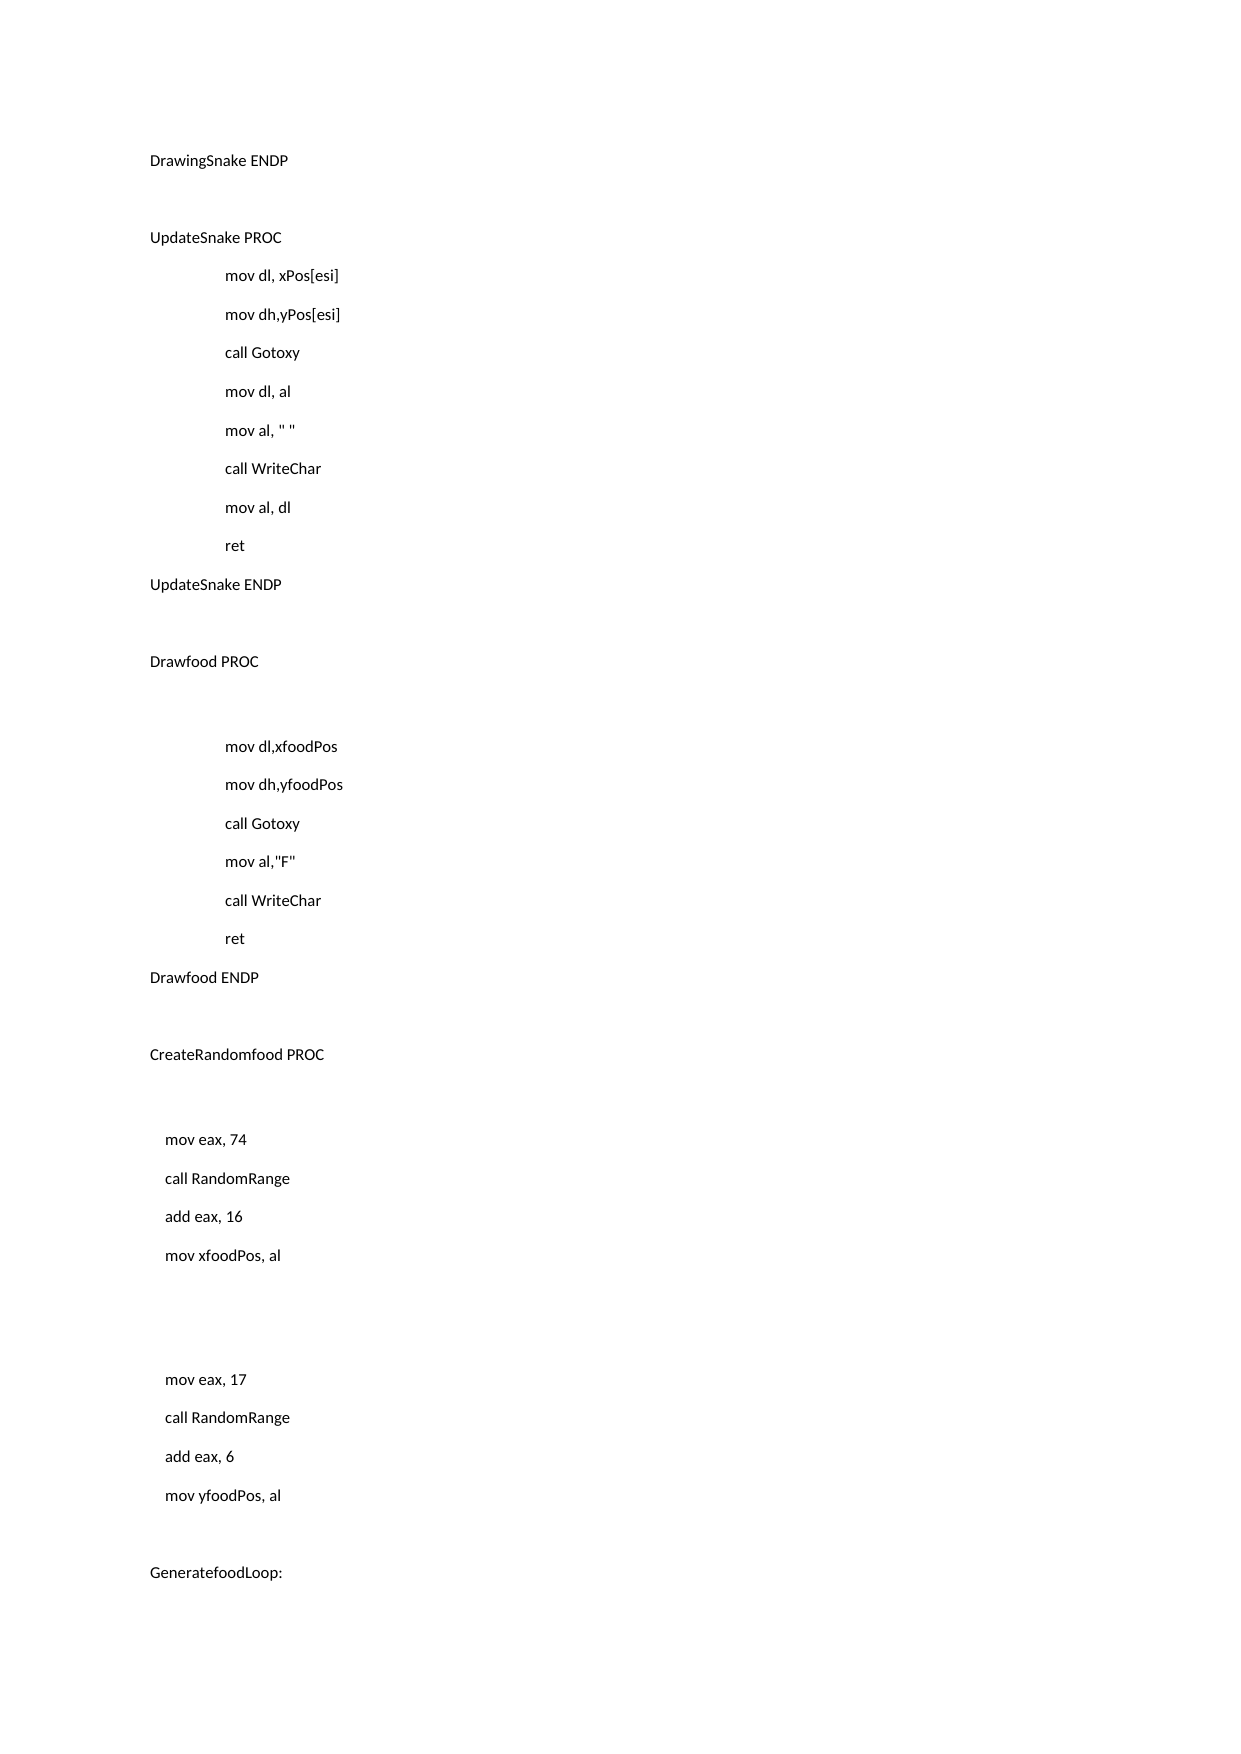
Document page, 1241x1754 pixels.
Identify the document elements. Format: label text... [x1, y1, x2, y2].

text call WriteChar [150, 458, 1090, 479]
text mov dh,yPos[esi] [150, 304, 1090, 324]
text mov al, dl [150, 497, 1090, 517]
text add eax, 6 [150, 1446, 1090, 1467]
text mov eax, 74 [150, 1129, 1090, 1150]
text UpdateSnake PROC [150, 227, 1090, 247]
text GeneratefoodLoop: [150, 1562, 1090, 1582]
text ret [150, 535, 1090, 556]
text mov dl, al [150, 381, 1090, 402]
text Drawfood PROC [150, 651, 1090, 671]
text Drawfood ENDP [150, 967, 1090, 987]
text CreateRandomfood PROC [150, 1044, 1090, 1064]
text mov eax, 17 [150, 1369, 1090, 1389]
text call RandomRange [150, 1168, 1090, 1188]
text mov xfoodPos, al [150, 1245, 1090, 1266]
text UpdateSnake ENDP [150, 574, 1090, 594]
text mov dl,xfoodPos [150, 736, 1090, 756]
text mov dh,yfoodPos [150, 774, 1090, 795]
text mov al, " " [150, 420, 1090, 440]
text ret [150, 928, 1090, 949]
text DrawingSnake ENDP [150, 150, 1090, 170]
text call RandomRange [150, 1408, 1090, 1428]
text call WriteChar [150, 890, 1090, 910]
text mov dl, xPos[esi] [150, 266, 1090, 286]
text mov yfoodPos, al [150, 1485, 1090, 1505]
text call Gotoxy [150, 343, 1090, 363]
text call Gotoxy [150, 813, 1090, 833]
text add eax, 16 [150, 1207, 1090, 1227]
text mov al,"F" [150, 851, 1090, 872]
